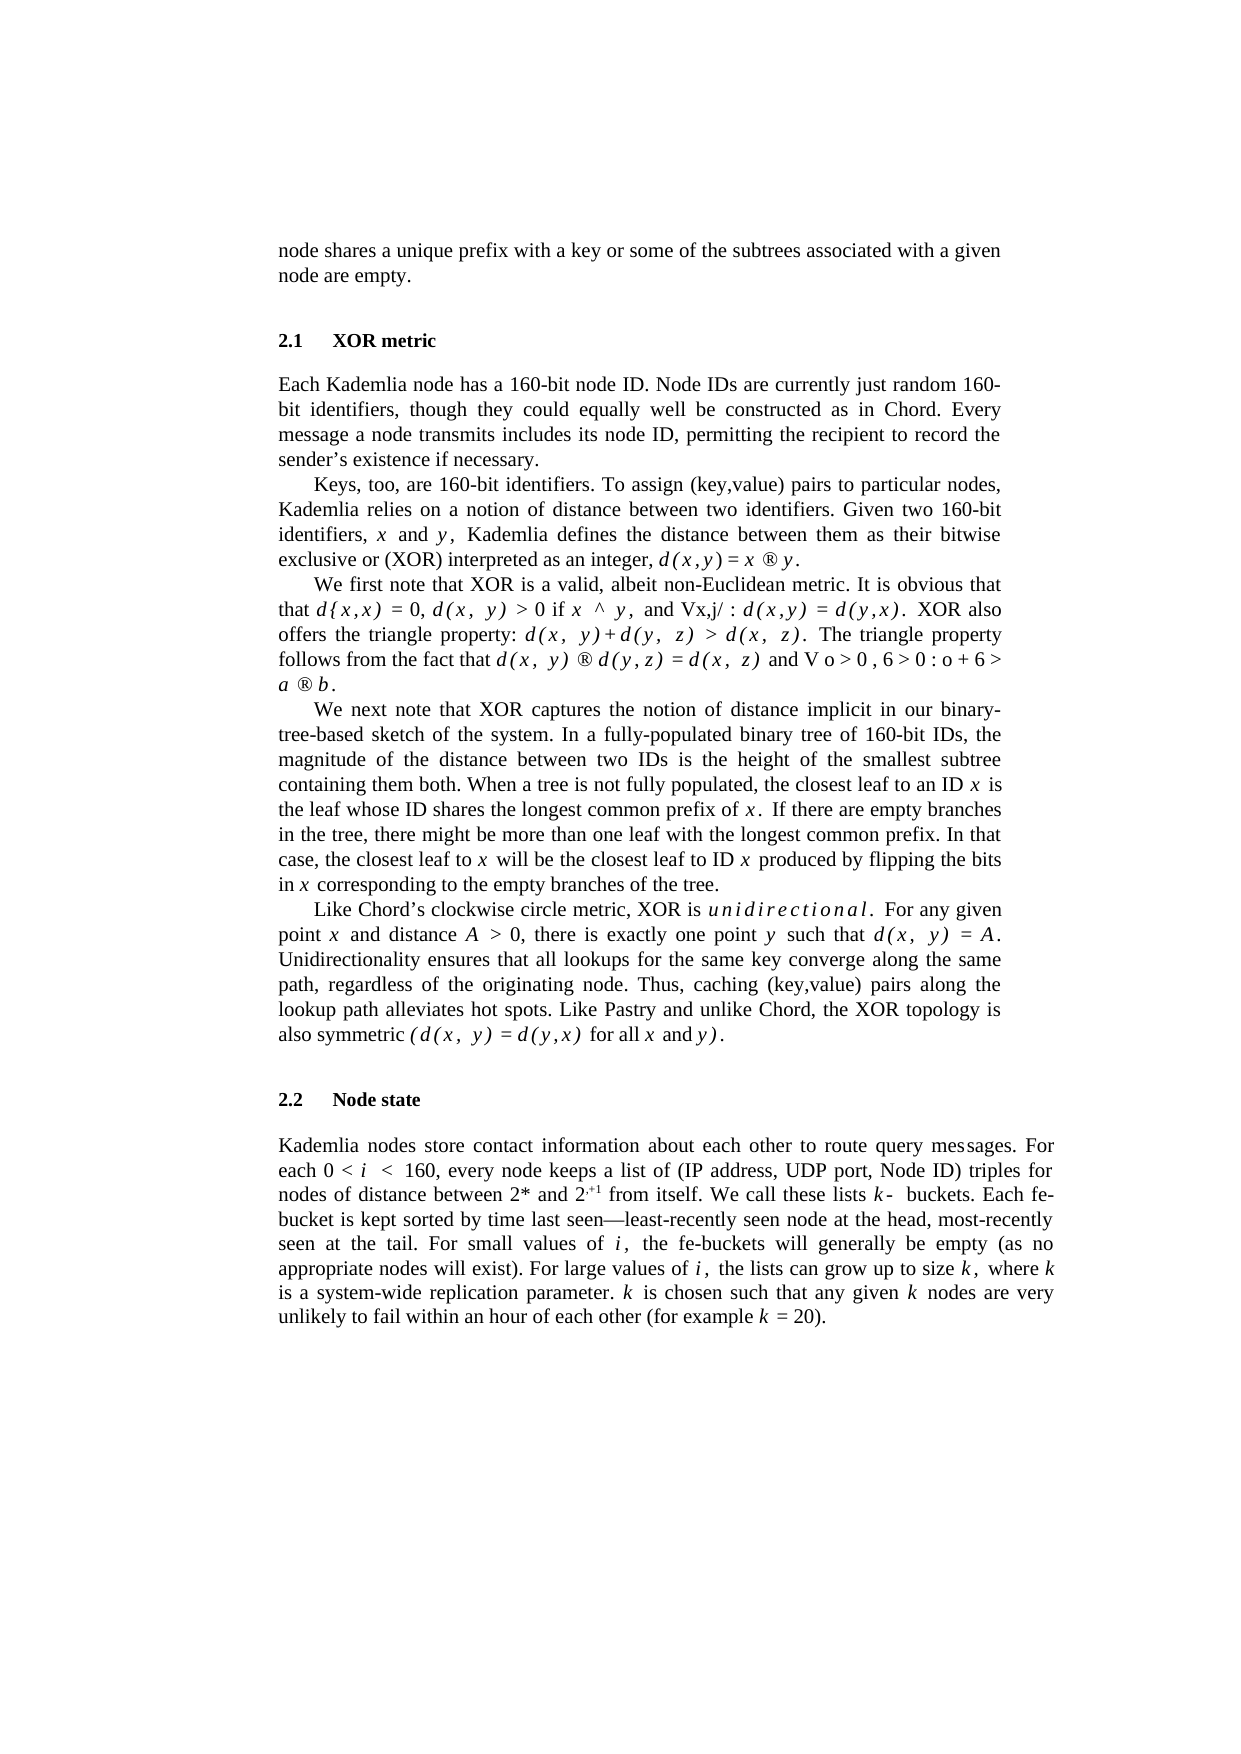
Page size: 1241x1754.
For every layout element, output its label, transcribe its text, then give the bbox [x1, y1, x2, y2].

text node shares a unique prefix with a key or some of the subtrees associated with a given node are empty. [278, 237, 1002, 287]
text We first note that XOR is a valid, albeit non-Euclidean metric. It is obvious that that d{x,x) = 0, d(x, y) > 0 if x ^ y, and Vx,j/ : d(x,y) = d(y,x). XOR also offers the triangle property: d(x, y)+d(y, z) > d(x, z). The triangle property follows from the fact that d(x, y) ® d(y, z) = d(x, z) and Vo>0,6>0:o+6> a ® b. [278, 572, 1002, 697]
text Keys, too, are 160-bit identifiers. To assign (key,value) pairs to particular nodes, Kademlia relies on a notion of distance between two identifiers. Given two 160-bit identifiers, x and y, Kademlia defines the distance between them as their bitwise exclusive or (XOR) interpreted as an integer, d(x,y) = x ® y. [278, 472, 1002, 572]
text Like Chord’s clockwise circle metric, XOR is unidirectional. For any given point x and distance A > 0, there is exactly one point y such that d(x, y) = A. Unidirectionality ensures that all lookups for the same key converge along the same path, regardless of the originating node. Thus, caching (key,value) pairs along the lookup path alleviates hot spots. Like Pastry and unlike Chord, the XOR topology is also symmetric (d(x, y) = d(y,x) for all x and y). [278, 897, 1002, 1047]
subtitle Node state [278, 1088, 1054, 1111]
text Kademlia nodes store contact information about each other to route query messages. For each 0 < i < 160, every node keeps a list of (IP address, UDP port, Node ID) triples for nodes of distance between 2* and 2,+1 from itself. We call these lists k- buckets. Each fe-bucket is kept sorted by time last seen—least-recently seen node at the head, most-recently seen at the tail. For small values of i, the fe-buckets will generally be empty (as no appropriate nodes will exist). For large values of i, the lists can grow up to size k, where k is a system-wide replication parameter. k is chosen such that any given k nodes are very unlikely to fail within an hour of each other (for example k = 20). [278, 1133, 1054, 1329]
text Each Kademlia node has a 160-bit node ID. Node IDs are currently just random 160-bit identifiers, though they could equally well be constructed as in Chord. Every message a node transmits includes its node ID, permitting the recipient to record the sender’s existence if necessary. [278, 372, 1002, 472]
text We next note that XOR captures the notion of distance implicit in our binary- tree-based sketch of the system. In a fully-populated binary tree of 160-bit IDs, the magnitude of the distance between two IDs is the height of the smallest subtree containing them both. When a tree is not fully populated, the closest leaf to an ID x is the leaf whose ID shares the longest common prefix of x. If there are empty branches in the tree, there might be more than one leaf with the longest common prefix. In that case, the closest leaf to x will be the closest leaf to ID x produced by flipping the bits in x corresponding to the empty branches of the tree. [278, 697, 1002, 897]
subtitle XOR metric [278, 329, 1054, 351]
